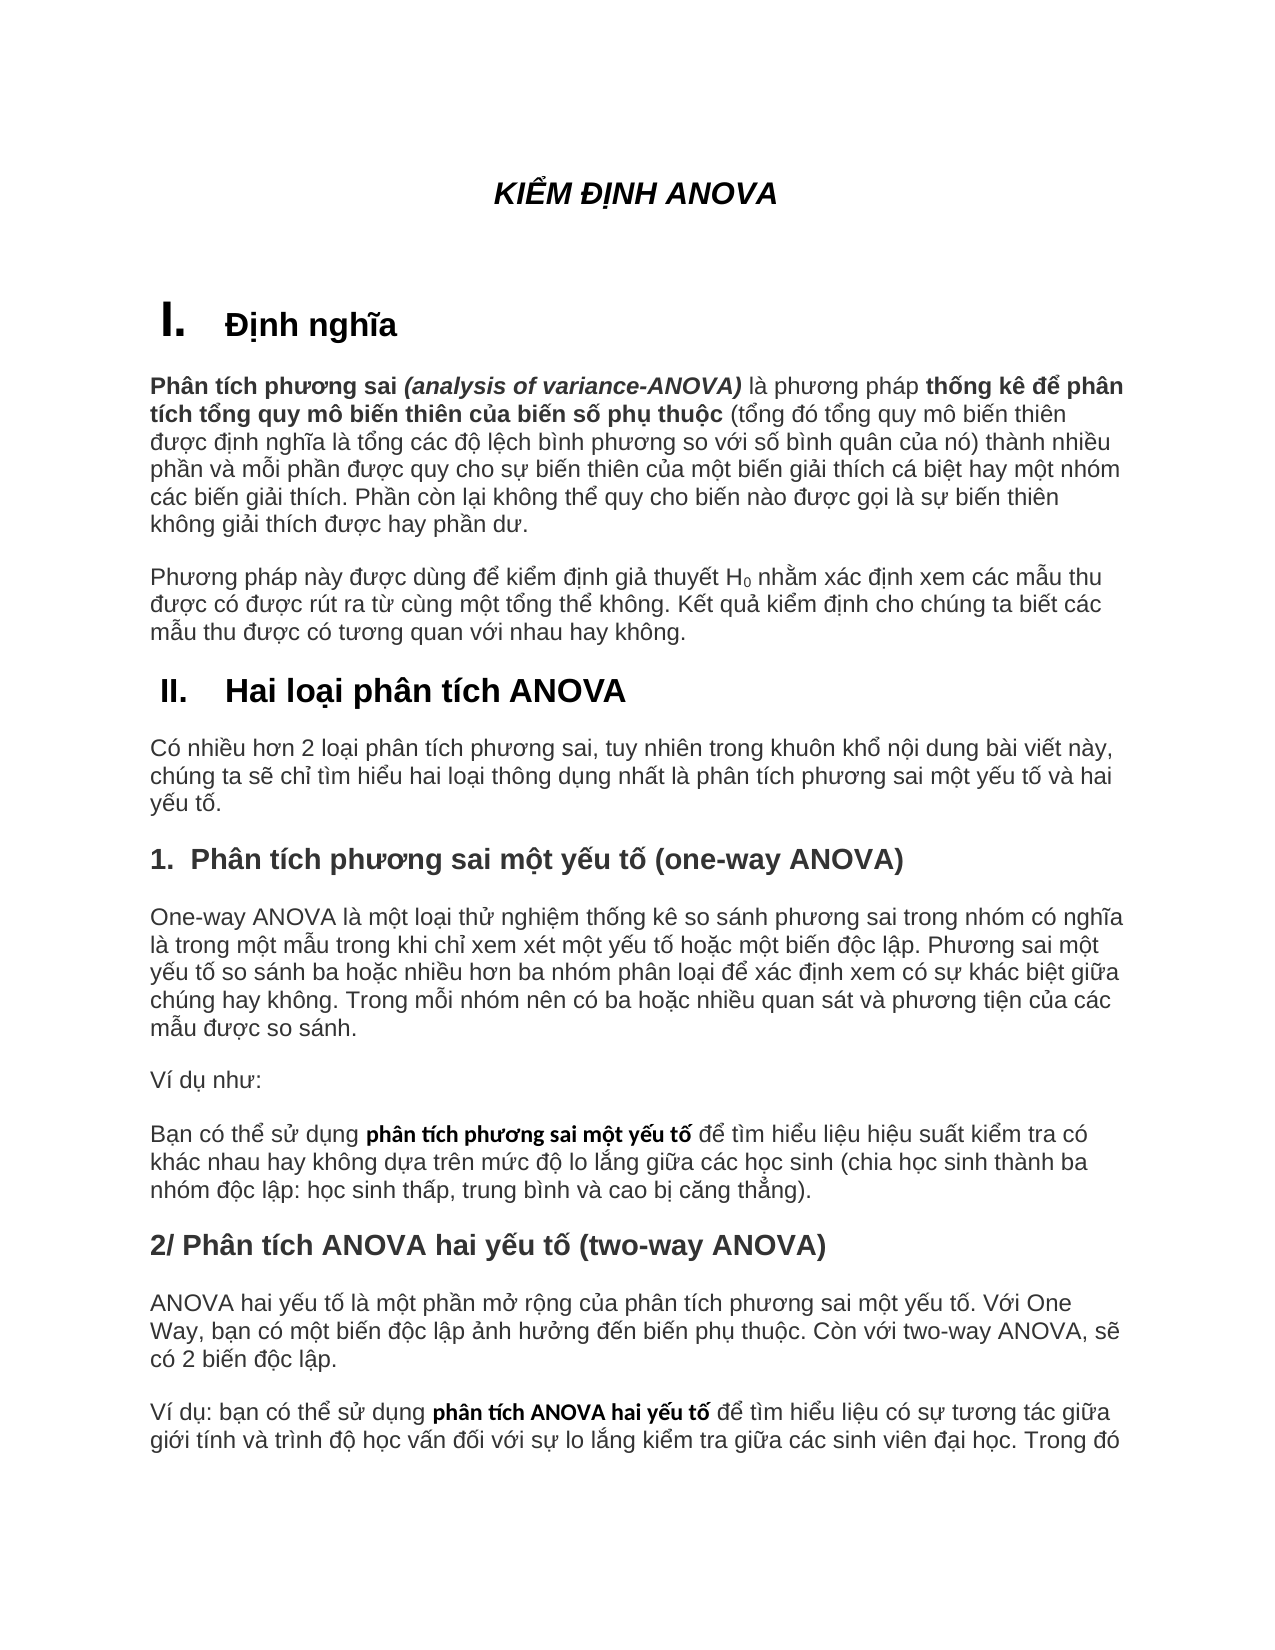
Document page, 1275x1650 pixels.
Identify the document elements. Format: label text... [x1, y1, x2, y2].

text Có nhiều hơn 2 loại phân tích phương sai, tuy nhiên trong khuôn khổ nội dung bài viết này, chúng ta sẽ chỉ tìm hiểu hai loại thông dụng nhất là phân tích phương sai một yếu tố và hai yếu tố. [150, 734, 1125, 817]
text ANOVA hai yếu tố là một phần mở rộng của phân tích phương sai một yếu tố. Với One Way, bạn có một biến độc lập ảnh hưởng đến biến phụ thuộc. Còn với two-way ANOVA, sẽ có 2 biến độc lập. [150, 1289, 1125, 1372]
list Định nghĩa [187, 290, 1125, 347]
subtitle 1. Phân tích phương sai một yếu tố (one-way ANOVA) [150, 842, 1125, 875]
subtitle 2/ Phân tích ANOVA hai yếu tố (two-way ANOVA) [150, 1228, 1125, 1262]
text Ví dụ như: [150, 1066, 1125, 1094]
text KIỂM ĐỊNH ANOVA [150, 175, 1125, 211]
text One-way ANOVA là một loại thử nghiệm thống kê so sánh phương sai trong nhóm có nghĩa là trong một mẫu trong khi chỉ xem xét một yếu tố hoặc một biến độc lập. Phương sai một yếu tố so sánh ba hoặc nhiều hơn ba nhóm phân loại để xác định xem có sự khác biệt giữa chúng hay không. Trong mỗi nhóm nên có ba hoặc nhiều quan sát và phương tiện của các mẫu được so sánh. [150, 903, 1125, 1041]
text Phân tích phương sai (analysis of variance-ANOVA) là phương pháp thống kê để phân tích tổng quy mô biến thiên của biến số phụ thuộc (tổng đó tổng quy mô biến thiên được định nghĩa là tổng các độ lệch bình phương so với số bình quân của nó) thành nhiều phần và mỗi phần được quy cho sự biến thiên của một biến giải thích cá biệt hay một nhóm các biến giải thích. Phần còn lại không thể quy cho biến nào được gọi là sự biến thiên không giải thích được hay phần dư. [150, 372, 1125, 538]
list Hai loại phân tích ANOVA [187, 671, 1125, 709]
text Phương pháp này được dùng để kiểm định giả thuyết H0 nhằm xác định xem các mẫu thu được có được rút ra từ cùng một tổng thể không. Kết quả kiểm định cho chúng ta biết các mẫu thu được có tương quan với nhau hay không. [150, 563, 1125, 646]
text Bạn có thể sử dụng phân tích phương sai một yếu tố để tìm hiểu liệu hiệu suất kiểm tra có khác nhau hay không dựa trên mức độ lo lắng giữa các học sinh (chia học sinh thành ba nhóm độc lập: học sinh thấp, trung bình và cao bị căng thẳng). [150, 1119, 1125, 1203]
